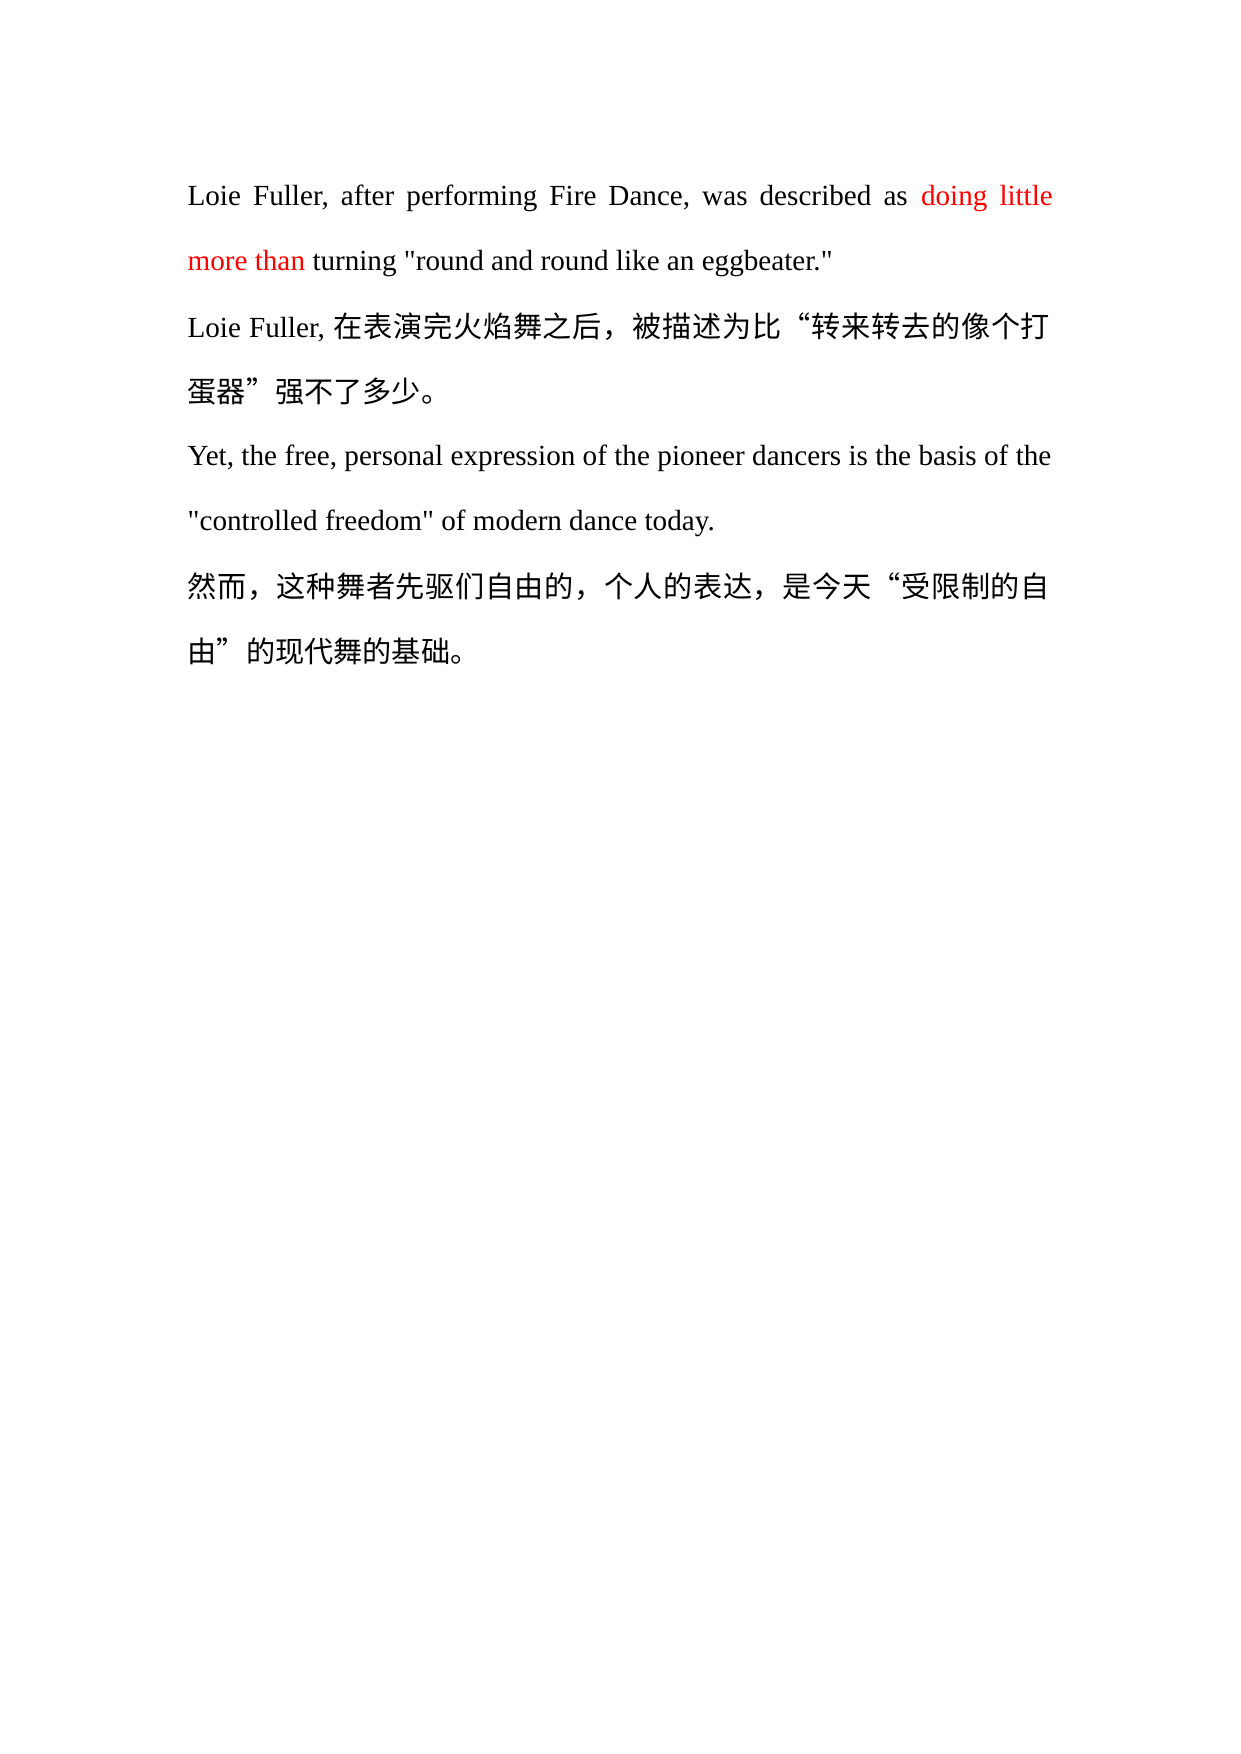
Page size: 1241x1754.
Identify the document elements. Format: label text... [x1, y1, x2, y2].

text Loie Fuller, after performing Fire Dance, was described as doing little more than turning "round and round like an eggbeater." [187, 162, 1053, 292]
text Yet, the free, personal expression of the pioneer dancers is the basis of the "controlled freedom" of modern dance today. [187, 422, 1053, 552]
text Loie Fuller, 在表演完火焰舞之后，被描述为比“转来转去的像个打蛋器”强不了多少。 [187, 292, 1053, 422]
text 然而，这种舞者先驱们自由的，个人的表达，是今天“受限制的自由”的现代舞的基础。 [187, 552, 1053, 682]
